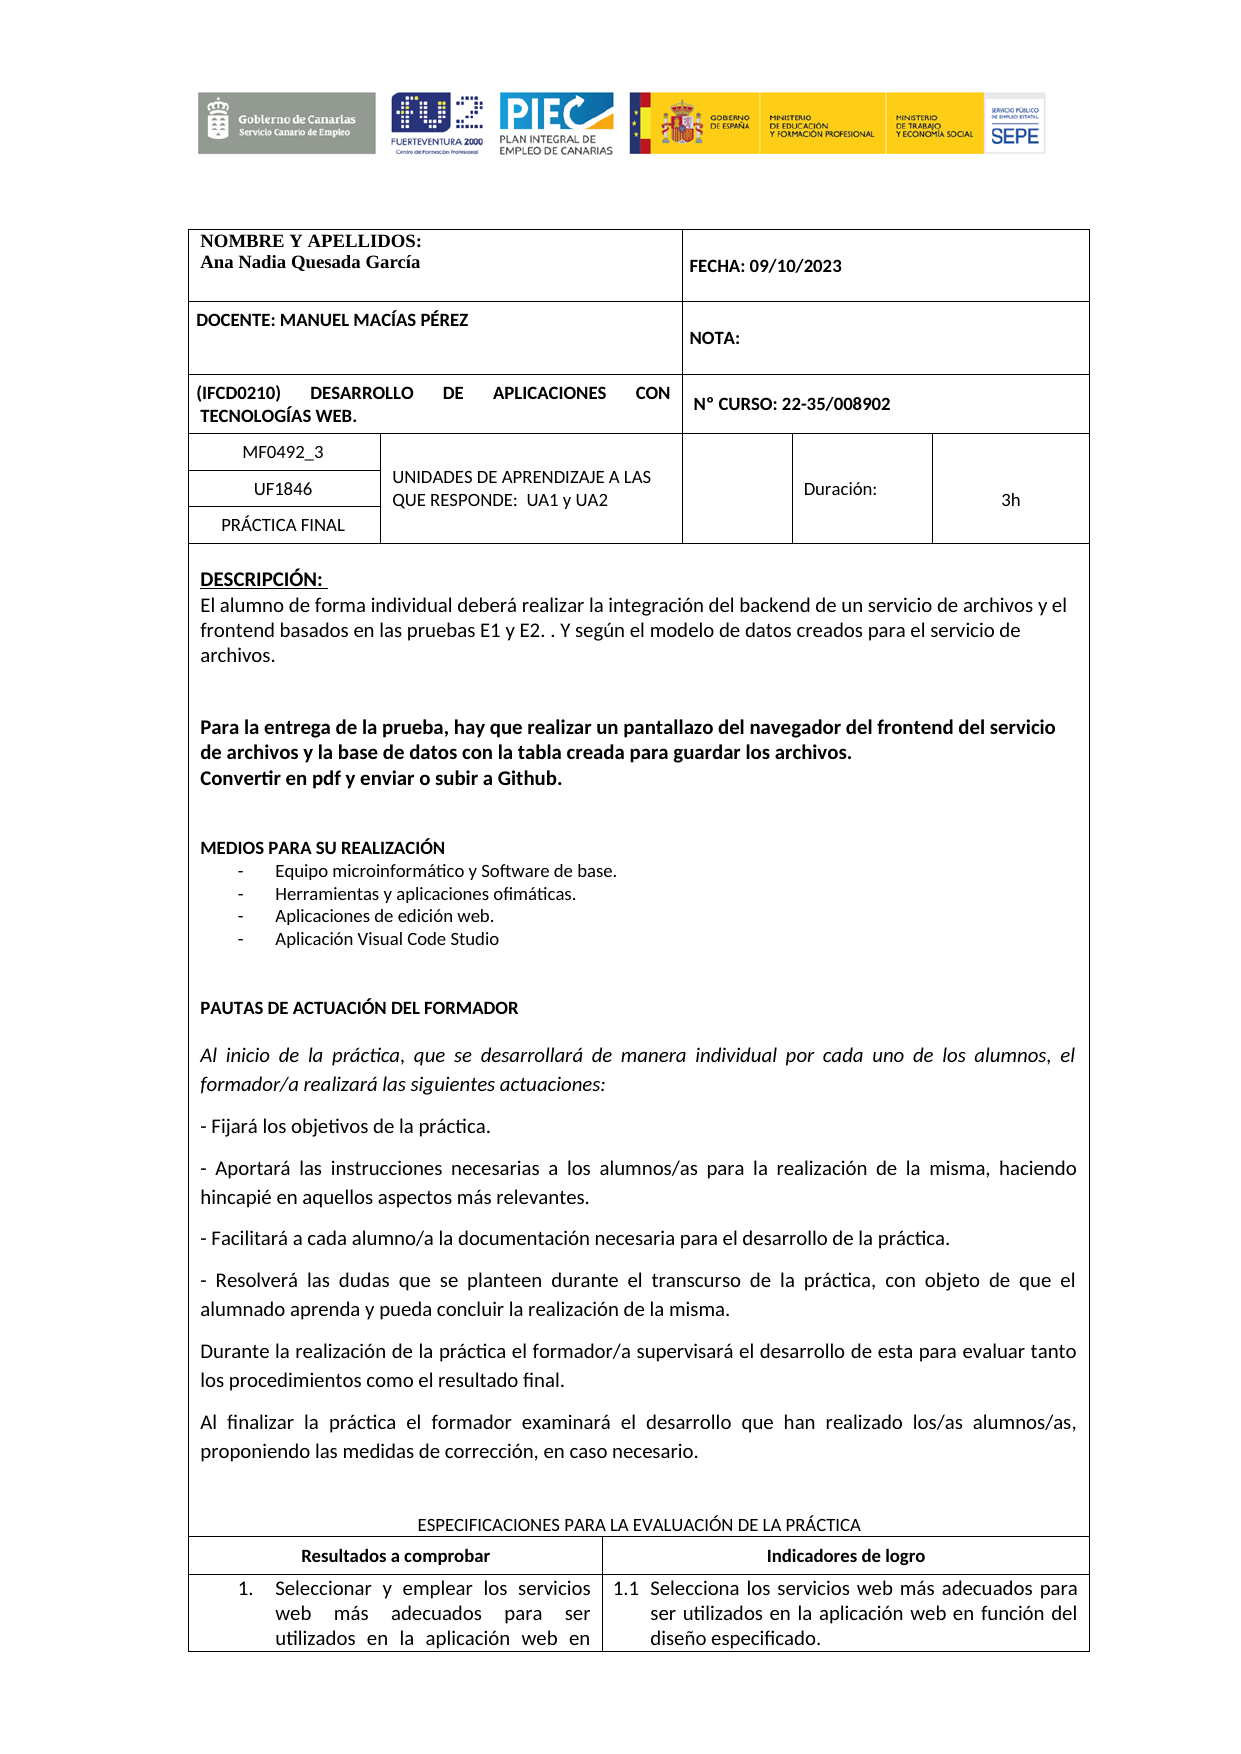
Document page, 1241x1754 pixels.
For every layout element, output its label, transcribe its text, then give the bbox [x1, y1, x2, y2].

table_cell Selecciona los servicios web más adecuados para ser utilizados en la aplicación web en función del diseño especificado. [603, 1575, 1089, 1651]
table_cell DOCENTE: MANUEL MACÍAS PÉREZ [189, 302, 682, 374]
table_cell Indicadores de logro [603, 1537, 1089, 1574]
table_cell DESCRIPCIÓN: El alumno de forma individual deberá realizar la integración del backend de un servicio de archivos y el frontend basados en las pruebas E1 y E2. . Y según el modelo de datos creados para el servicio de archivos. Para la entrega de la prueba, hay que realizar un pantallazo del navegador del frontend del servicio de archivos y la base de datos con la tabla creada para guardar los archivos. Convertir en pdf y enviar o subir a Github. MEDIOS PARA SU REALIZACIÓN Equipo microinformático y Software de base. Herramientas y aplicaciones ofimáticas. Aplicaciones de edición web. Aplicación Visual Code Studio PAUTAS DE ACTUACIÓN DEL FORMADOR Al inicio de la práctica, que se desarrollará de manera individual por cada uno de los alumnos, el formador/a realizará las siguientes actuaciones: - Fijará los objetivos de la práctica. - Aportará las instrucciones necesarias a los alumnos/as para la realización de la misma, haciendo hincapié en aquellos aspectos más relevantes. - Facilitará a cada alumno/a la documentación necesaria para el desarrollo de la práctica. - Resolverá las dudas que se planteen durante el transcurso de la práctica, con objeto de que el alumnado aprenda y pueda concluir la realización de la misma. Durante la realización de la práctica el formador/a supervisará el desarrollo de esta para evaluar tanto los procedimientos como el resultado final. Al finalizar la práctica el formador examinará el desarrollo que han realizado los/as alumnos/as, proponiendo las medidas de corrección, en caso necesario. ESPECIFICACIONES PARA LA EVALUACIÓN DE LA PRÁCTICA [189, 544, 1089, 1536]
table_cell Duración: [793, 434, 932, 542]
table_cell NOTA: [683, 302, 1089, 374]
table_cell (IFCD0210) DESARROLLO DE APLICACIONES CON TECNOLOGÍAS WEB. [189, 375, 682, 433]
table_cell [683, 434, 792, 542]
table_header NOMBRE Y APELLIDOS: Ana Nadia Quesada García [189, 230, 682, 301]
table_cell Resultados a comprobar [189, 1537, 602, 1574]
table_header FECHA: 09/10/2023 [683, 230, 1089, 301]
table_cell 3h [933, 434, 1089, 542]
table_cell UNIDADES DE APRENDIZAJE A LAS QUE RESPONDE: UA1 y UA2 [381, 434, 682, 542]
table_cell UF1846 [189, 471, 380, 506]
table_cell Nº CURSO: 22-35/008902 [683, 375, 1089, 433]
picture [177, 73, 1063, 173]
table_cell PRÁCTICA FINAL [189, 507, 380, 542]
table_cell MF0492_3 [189, 434, 380, 469]
